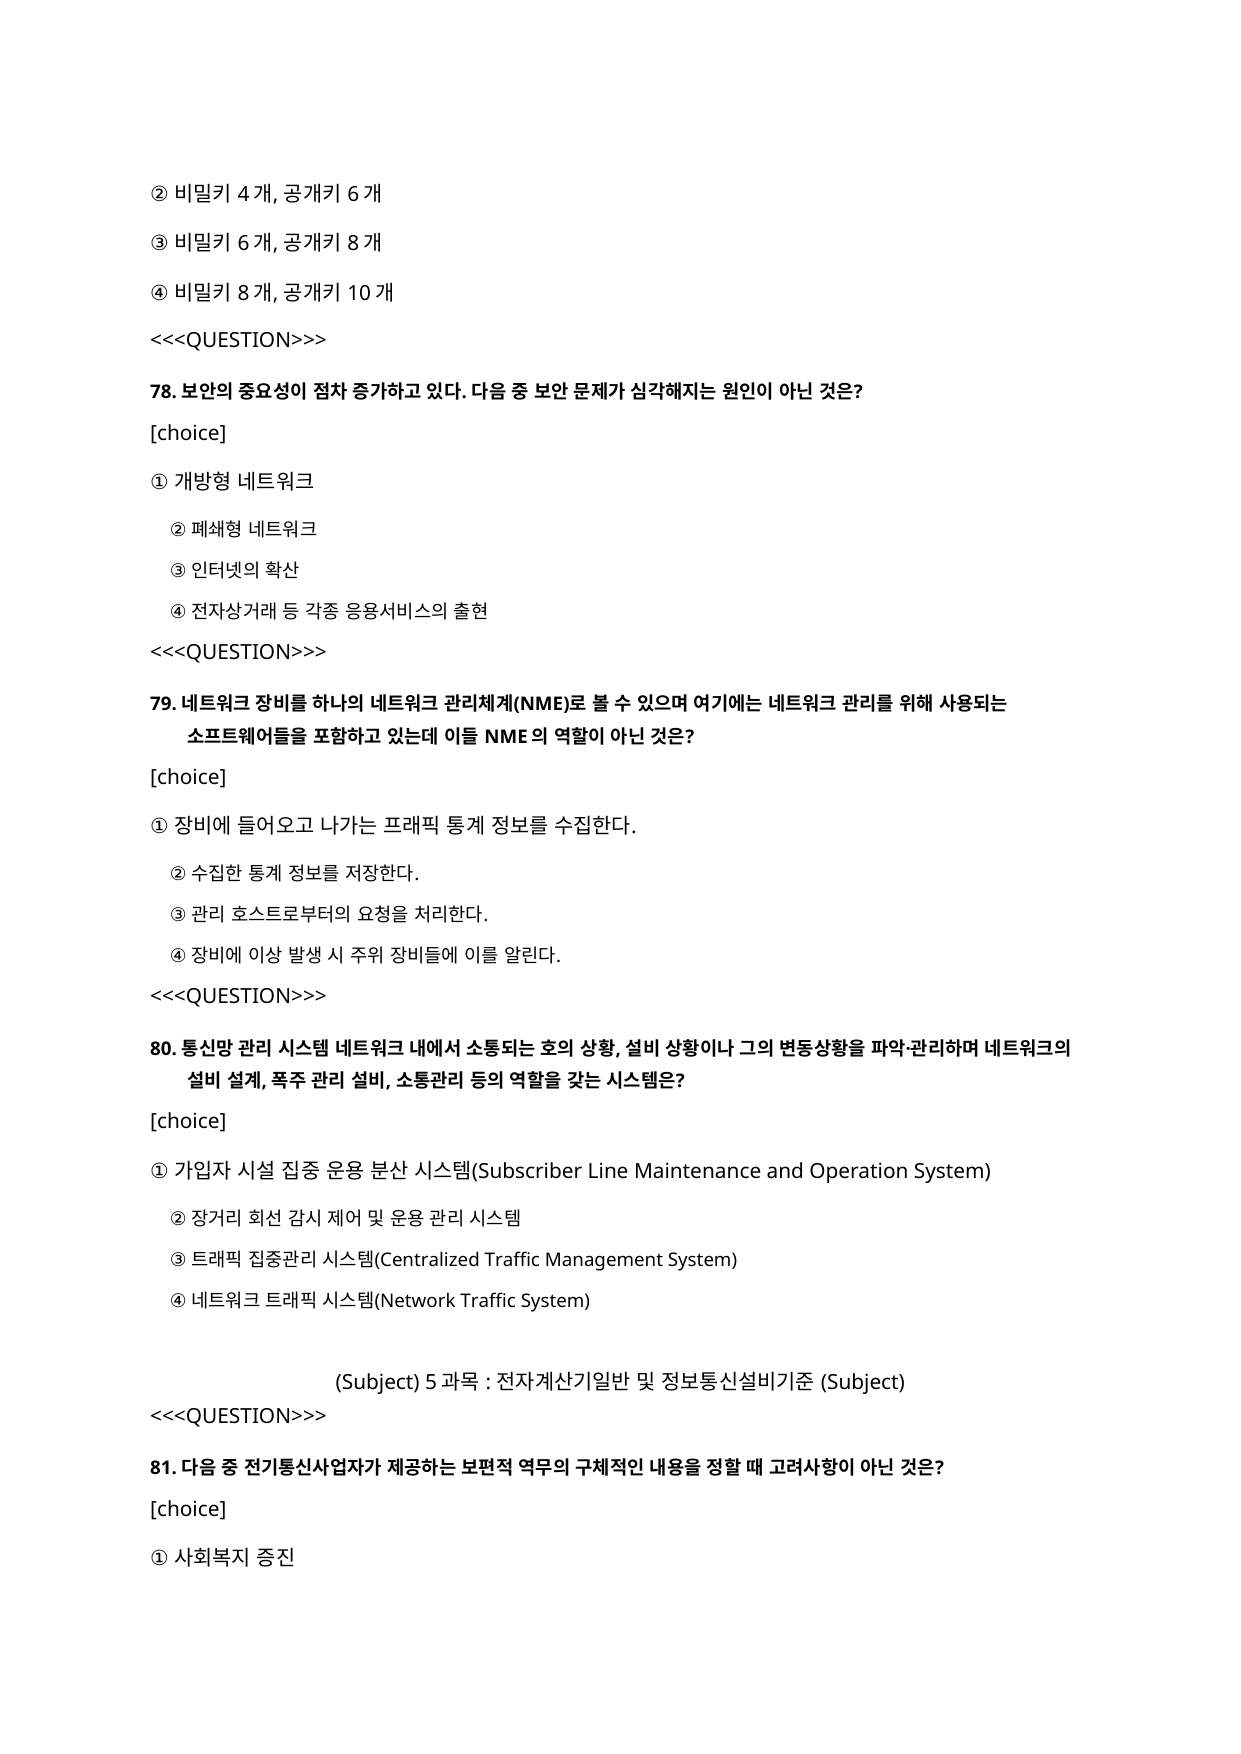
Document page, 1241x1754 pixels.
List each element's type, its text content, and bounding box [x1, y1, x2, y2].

text 79. 네트워크 장비를 하나의 네트워크 관리체계(NME)로 볼 수 있으며 여기에는 네트워크 관리를 위해 사용되는 소프트웨어들을 포함하고 있는데 이들 NME의 역할이 아닌 것은? [150, 689, 1090, 748]
text ① 사회복지 증진 [150, 1541, 1090, 1571]
text (Subject) 5과목 : 전자계산기일반 및 정보통신설비기준 (Subject) [150, 1365, 1090, 1395]
text ① 장비에 들어오고 나가는 프래픽 통계 정보를 수집한다. [150, 809, 1090, 840]
text ④ 비밀키 8개, 공개키 10개 [150, 276, 1090, 306]
text ④ 네트워크 트래픽 시스템(Network Traffic System) [150, 1285, 1090, 1312]
text ③ 관리 호스트로부터의 요청을 처리한다. [150, 900, 1090, 927]
text [choice] [150, 1494, 1090, 1522]
text ④ 전자상거래 등 각종 응용서비스의 출현 [150, 596, 1090, 623]
text ③ 인터넷의 확산 [150, 555, 1090, 582]
text ① 개방형 네트워크 [150, 465, 1090, 495]
text ③ 트래픽 집중관리 시스템(Centralized Traffic Management System) [150, 1244, 1090, 1271]
text [choice] [150, 1107, 1090, 1135]
text <<<QUESTION>>> [150, 982, 1090, 1010]
text 81. 다음 중 전기통신사업자가 제공하는 보편적 역무의 구체적인 내용을 정할 때 고려사항이 아닌 것은? [150, 1453, 1090, 1480]
text <<<QUESTION>>> [150, 1401, 1090, 1430]
text ④ 장비에 이상 발생 시 주위 장비들에 이를 알린다. [150, 941, 1090, 968]
text [choice] [150, 418, 1090, 446]
text ② 수집한 통계 정보를 저장한다. [150, 859, 1090, 886]
text [choice] [150, 762, 1090, 791]
text ② 비밀키 4개, 공개키 6개 [150, 177, 1090, 207]
text ② 폐쇄형 네트워크 [150, 514, 1090, 542]
text <<<QUESTION>>> [150, 637, 1090, 666]
text ② 장거리 회선 감시 제어 및 운용 관리 시스템 [150, 1203, 1090, 1231]
text ③ 비밀키 6개, 공개키 8개 [150, 227, 1090, 257]
text 80. 통신망 관리 시스템 네트워크 내에서 소통되는 호의 상황, 설비 상황이나 그의 변동상황을 파악·관리하며 네트워크의 설비 설계, 폭주 관리 설비, 소통관리 등의 역할을 갖는 시스템은? [150, 1033, 1090, 1093]
text <<<QUESTION>>> [150, 325, 1090, 354]
text 78. 보안의 중요성이 점차 증가하고 있다. 다음 중 보안 문제가 심각해지는 원인이 아닌 것은? [150, 377, 1090, 404]
text ① 가입자 시설 집중 운용 분산 시스템(Subscriber Line Maintenance and Operation System) [150, 1154, 1090, 1184]
